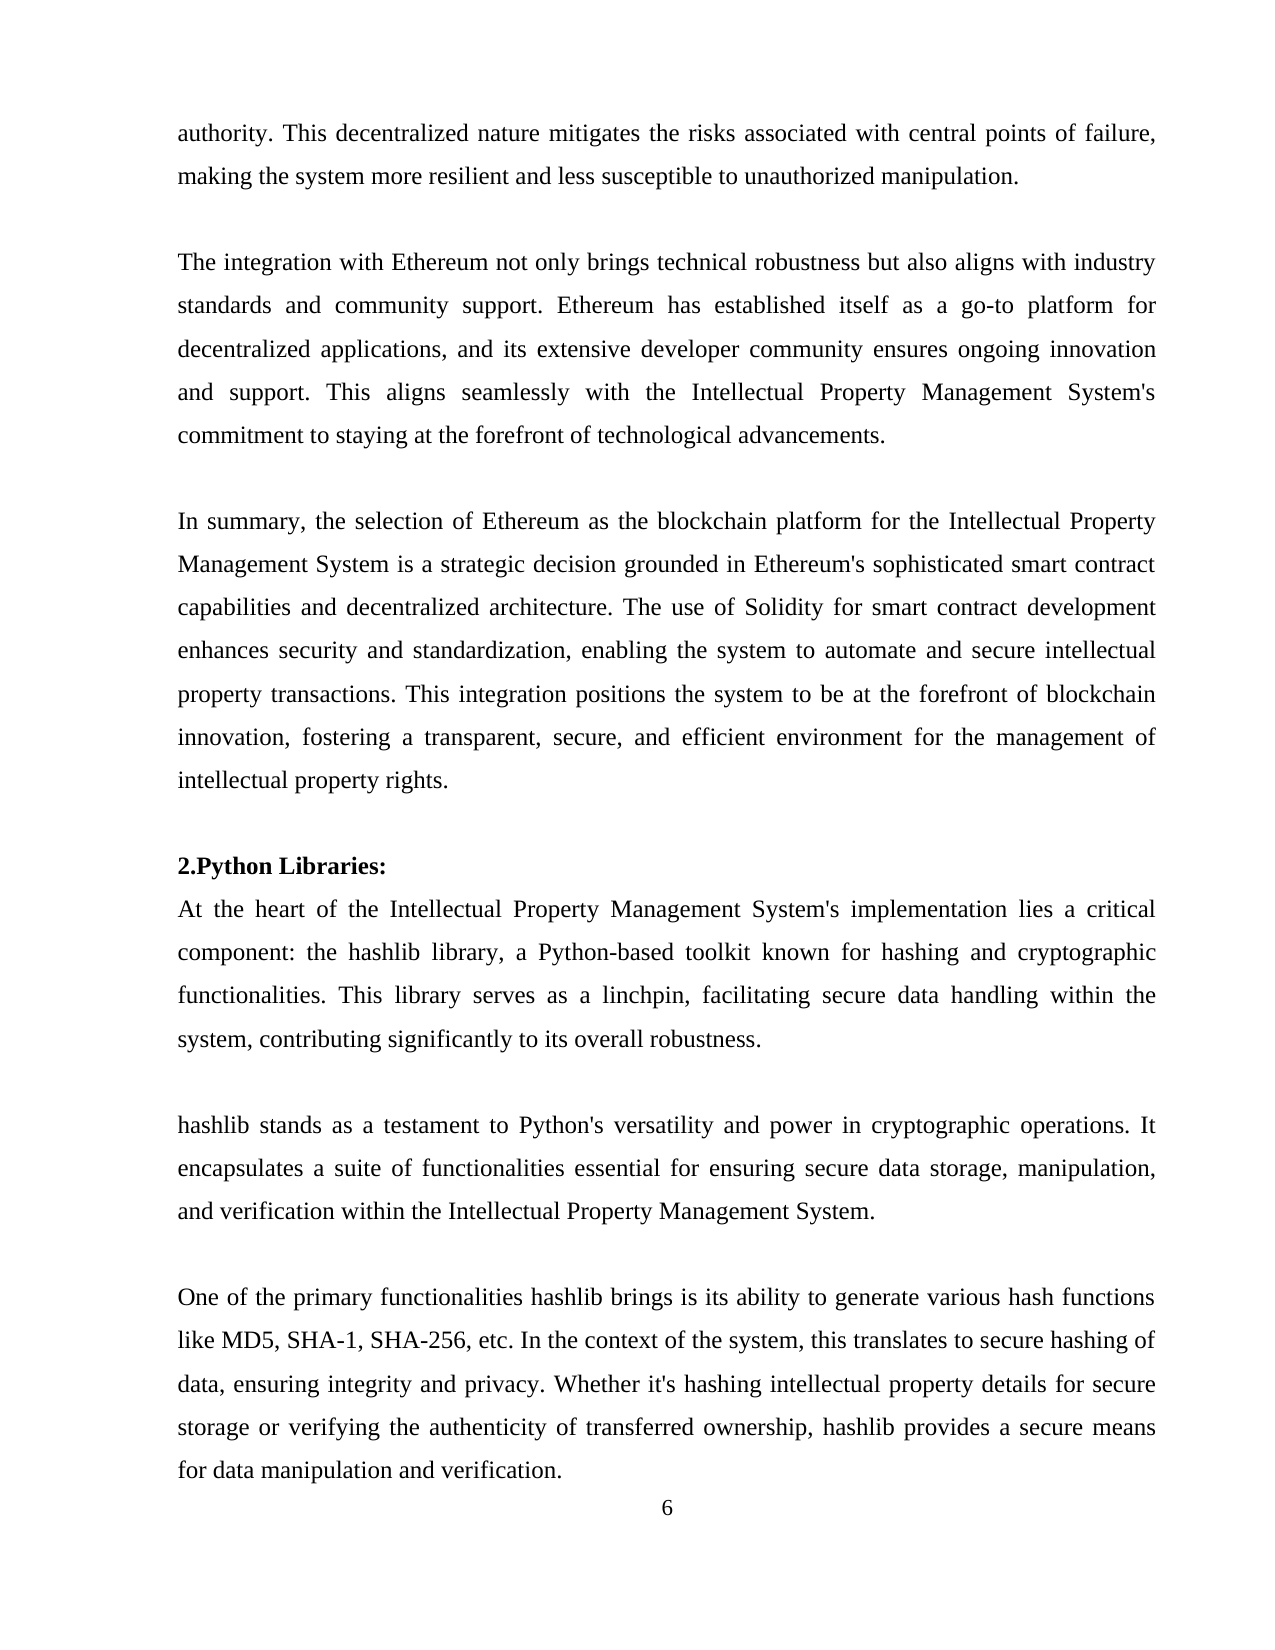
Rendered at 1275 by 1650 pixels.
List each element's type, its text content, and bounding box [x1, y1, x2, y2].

text At the heart of the Intellectual Property Management System's implementation lies a critical component: the hashlib library, a Python-based toolkit known for hashing and cryptographic functionalities. This library serves as a linchpin, facilitating secure data handling within the system, contributing significantly to its overall robustness. [177, 894, 1157, 1052]
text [177, 118, 1157, 190]
text In summary, the selection of Ethereum as the blockchain platform for the Intellectual Property Management System is a strategic decision grounded in Ethereum's sophisticated smart contract capabilities and decentralized architecture. The use of Solidity for smart contract development enhances security and standardization, enabling the system to automate and secure intellectual property transactions. This integration positions the system to be at the forefront of blockchain innovation, fostering a transparent, secure, and efficient environment for the management of intellectual property rights. [177, 506, 1157, 794]
text 2.Python Libraries: [177, 851, 1157, 880]
text hashlib stands as a testament to Python's versatility and power in cryptographic operations. It encapsulates a suite of functionalities essential for ensuring secure data storage, manipulation, and verification within the Intellectual Property Management System. [177, 1110, 1157, 1225]
text The integration with Ethereum not only brings technical robustness but also aligns with industry standards and community support. Ethereum has established itself as a go-to platform for decentralized applications, and its extensive developer community ensures ongoing innovation and support. This aligns seamlessly with the Intellectual Property Management System's commitment to staying at the forefront of technological advancements. [177, 247, 1157, 449]
text One of the primary functionalities hashlib brings is its ability to generate various hash functions like MD5, SHA-1, SHA-256, etc. In the context of the system, this translates to secure hashing of data, ensuring integrity and privacy. Whether it's hashing intellectual property details for secure storage or verifying the authenticity of transferred ownership, hashlib provides a secure means for data manipulation and verification. [177, 1282, 1157, 1484]
